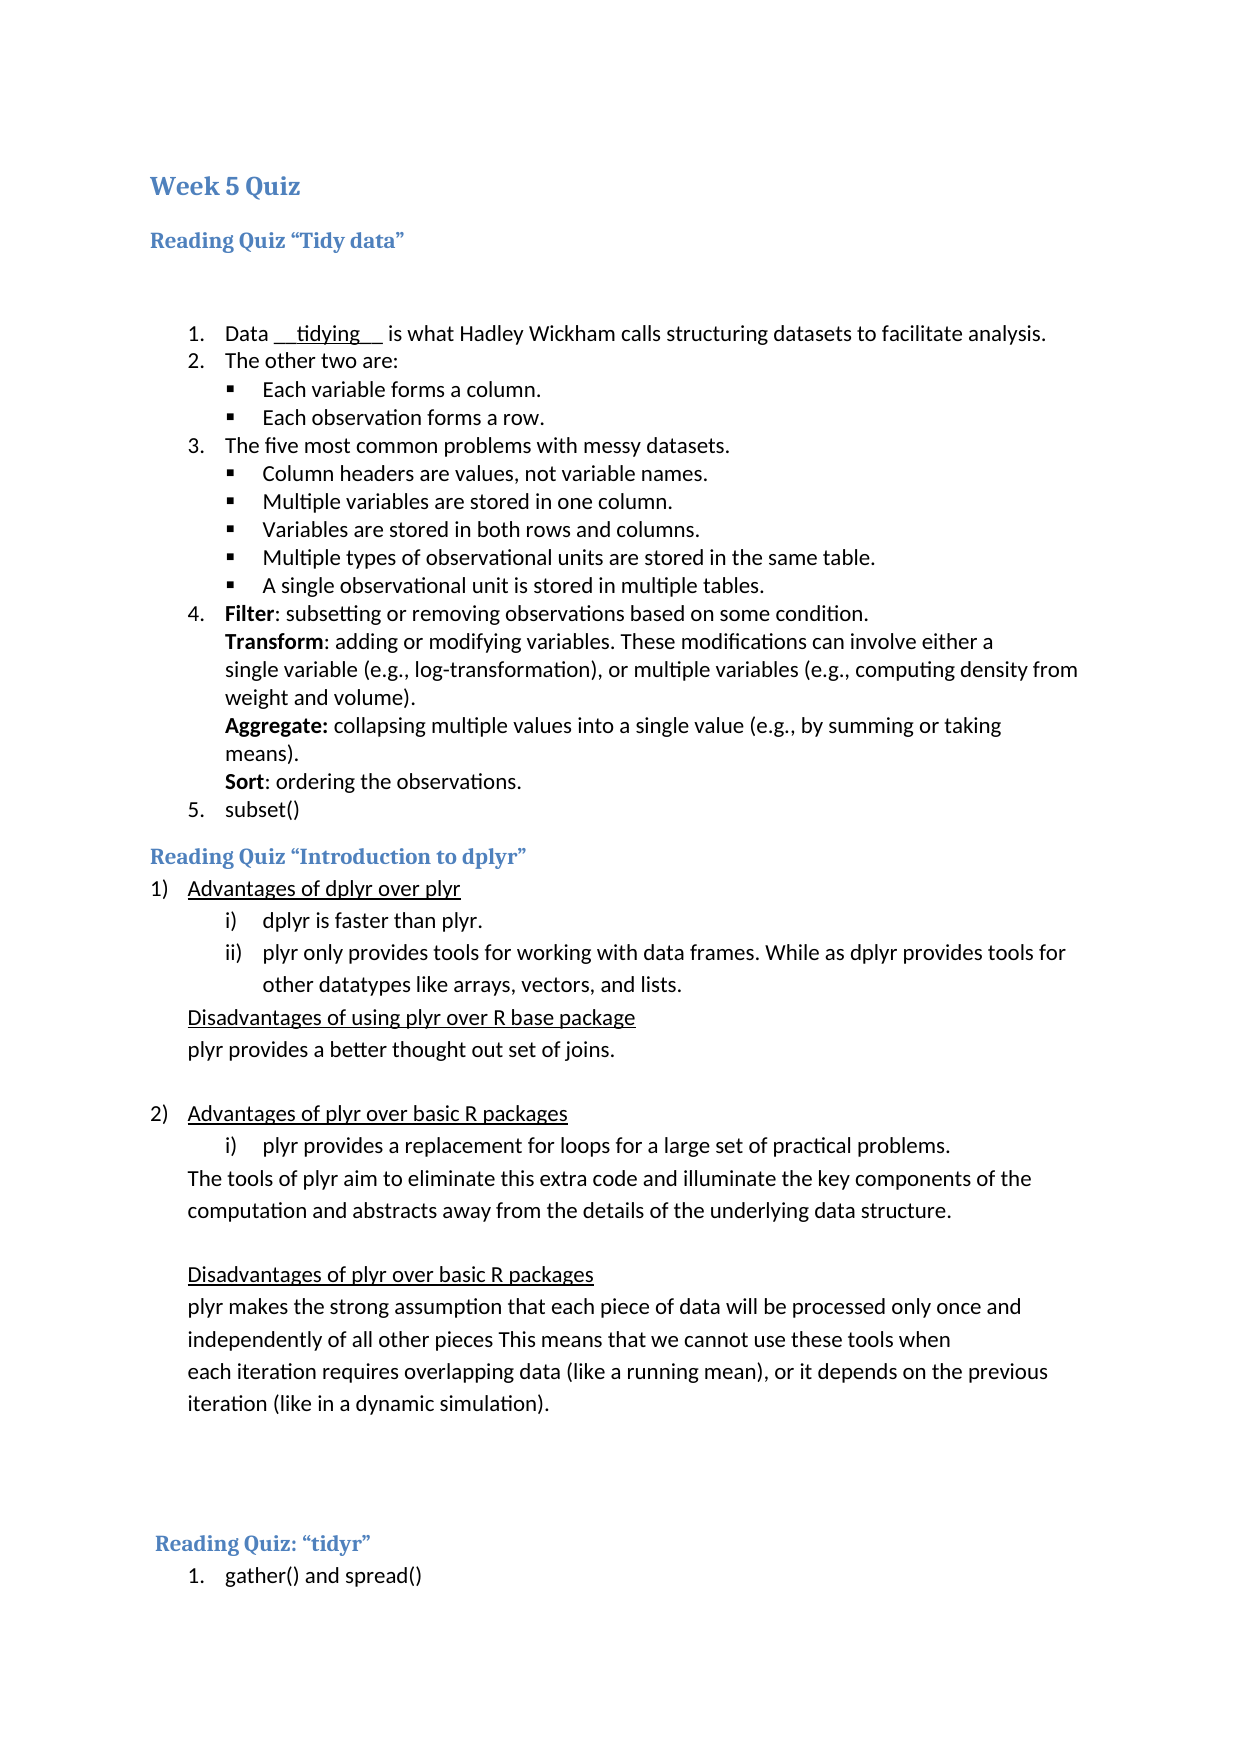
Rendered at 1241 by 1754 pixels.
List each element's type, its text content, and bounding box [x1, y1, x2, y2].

list The five most common problems with messy datasets. [187, 431, 1090, 459]
list Column headers are values, not variable names. [225, 459, 1090, 487]
list Each observation forms a row. [225, 403, 1090, 431]
list Variables are stored in both rows and columns. [225, 515, 1090, 543]
list gather() and spread() [187, 1561, 1090, 1589]
list plyr makes the strong assumption that each piece of data will be processed only once and independently of all other pieces This means that we cannot use these tools when [187, 1292, 1090, 1353]
list Disadvantages of plyr over basic R packages [187, 1260, 1090, 1288]
list subset() [187, 795, 1090, 823]
list iteration (like in a dynamic simulation). [187, 1389, 1090, 1417]
text means). [225, 739, 1090, 767]
subtitle Reading Quiz: “tidyr” [150, 1531, 1090, 1557]
subtitle Reading Quiz “Tidy data” [150, 227, 1090, 254]
subtitle Week 5 Quiz [150, 171, 1090, 202]
list Each variable forms a column. [225, 375, 1090, 403]
list Transform: adding or modifying variables. These modifications can involve either a [225, 627, 1090, 655]
list plyr only provides tools for working with data frames. While as dplyr provides tools for other datatypes like arrays, vectors, and lists. [225, 938, 1090, 999]
list Multiple variables are stored in one column. [225, 487, 1090, 515]
list The other two are: [187, 347, 1090, 375]
list Disadvantages of using plyr over R base package [187, 1003, 1090, 1031]
text Sort: ordering the observations. [225, 767, 1090, 795]
list each iteration requires overlapping data (like a running mean), or it depends on the previous [187, 1357, 1090, 1385]
text Aggregate: collapsing multiple values into a single value (e.g., by summing or taking [225, 711, 1090, 739]
list A single observational unit is stored in multiple tables. [225, 571, 1090, 599]
subtitle Reading Quiz “Introduction to dplyr” [150, 844, 1090, 870]
list dplyr is faster than plyr. [225, 906, 1090, 934]
list single variable (e.g., log-transformation), or multiple variables (e.g., computing density from weight and volume). [225, 655, 1090, 711]
list Advantages of dplyr over plyr [150, 874, 1090, 902]
list Advantages of plyr over basic R packages [150, 1099, 1090, 1127]
list plyr provides a better thought out set of joins. [187, 1035, 1090, 1063]
list plyr provides a replacement for loops for a large set of practical problems. [225, 1132, 1090, 1159]
list Multiple types of observational units are stored in the same table. [225, 543, 1090, 571]
list Filter: subsetting or removing observations based on some condition. [187, 599, 1090, 627]
list The tools of plyr aim to eliminate this extra code and illuminate the key components of the computation and abstracts away from the details of the underlying data structure. [187, 1164, 1090, 1224]
list Data __tidying__ is what Hadley Wickham calls structuring datasets to facilitate analysis. [187, 319, 1090, 347]
